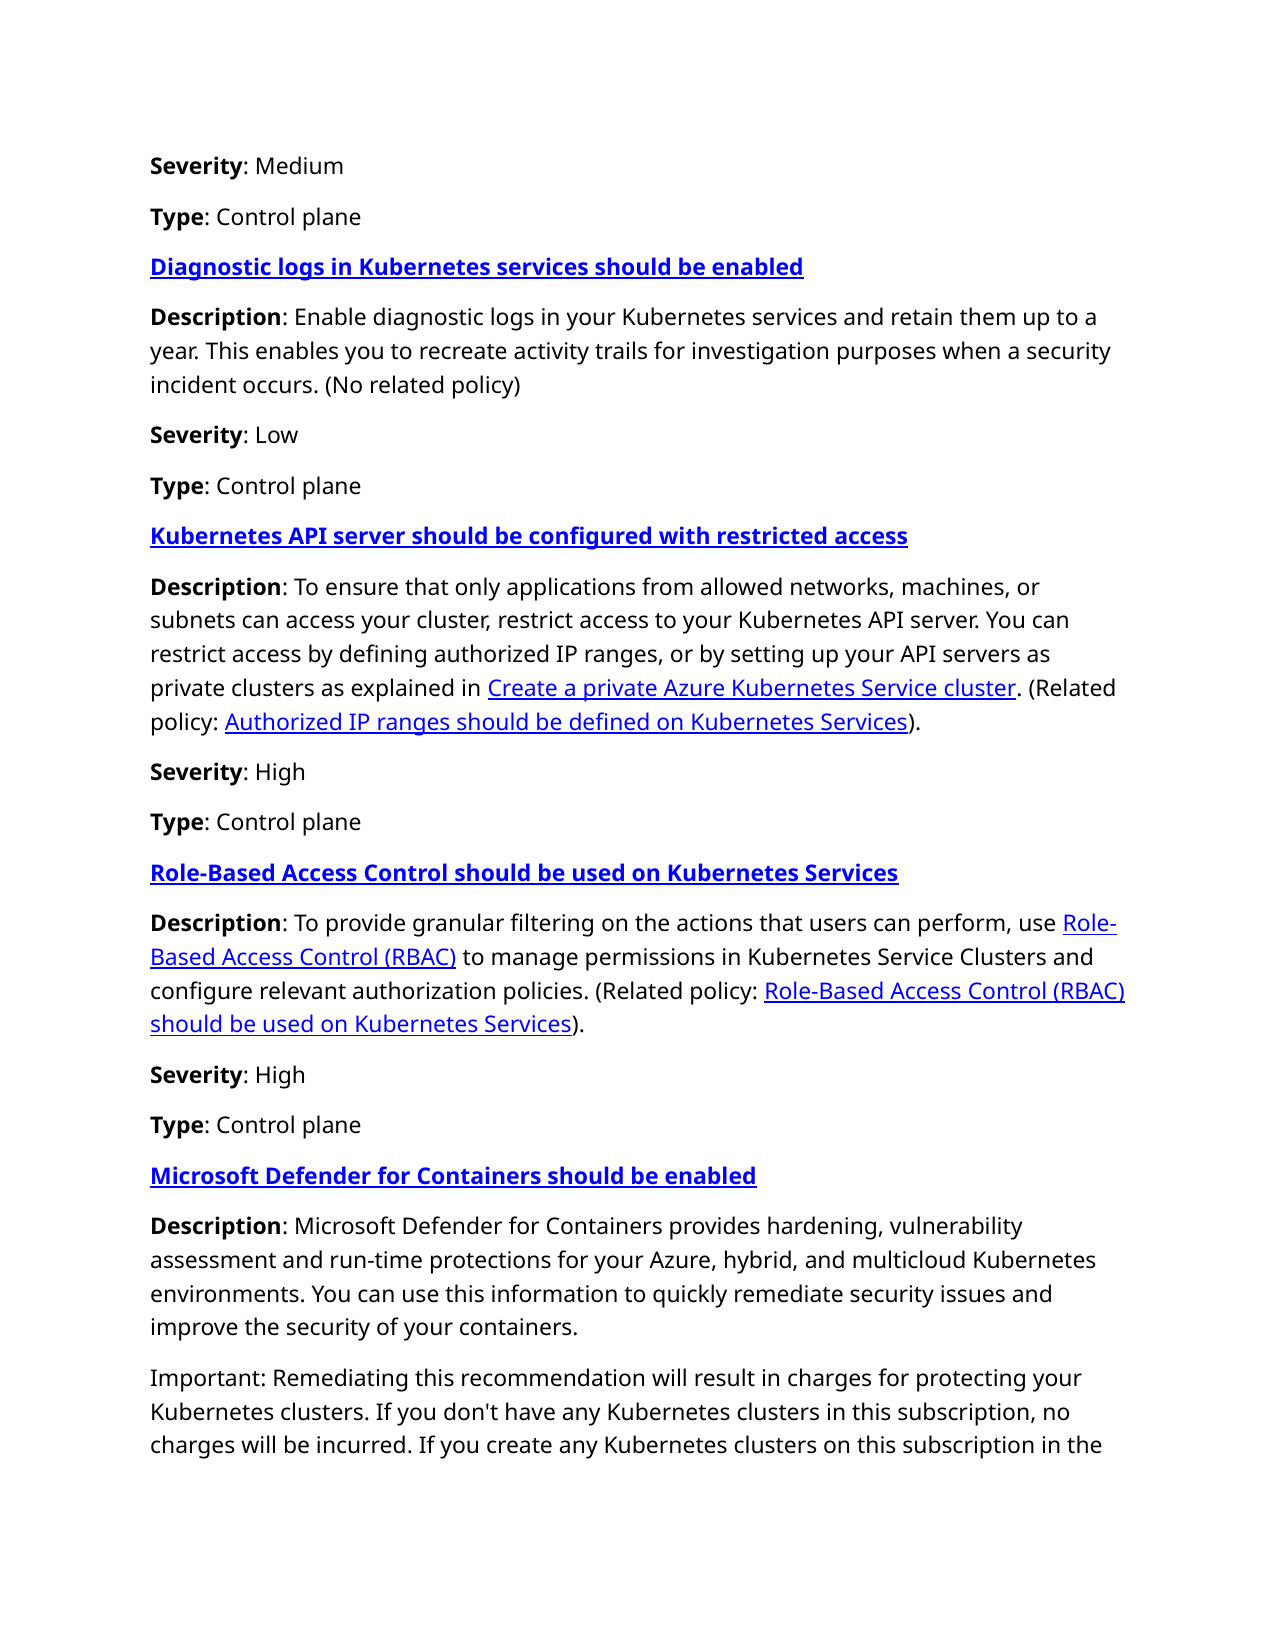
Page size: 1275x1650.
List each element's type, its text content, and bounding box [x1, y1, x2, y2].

text Description: Microsoft Defender for Containers provides hardening, vulnerability assessment and run-time protections for your Azure, hybrid, and multicloud Kubernetes environments. You can use this information to quickly remediate security issues and improve the security of your containers. [150, 1210, 1125, 1342]
text Description: To provide granular filtering on the actions that users can perform, use Role-Based Access Control (RBAC) to manage permissions in Kubernetes Service Clusters and configure relevant authorization policies. (Related policy: Role-Based Access Control (RBAC) should be used on Kubernetes Services). [150, 907, 1125, 1039]
text Severity: High [150, 1059, 1125, 1090]
text Type: Control plane [150, 806, 1125, 837]
text Severity: Medium [150, 150, 1125, 181]
text Kubernetes API server should be configured with restricted access [150, 520, 1125, 551]
text Role-Based Access Control should be used on Kubernetes Services [150, 857, 1125, 888]
text Type: Control plane [150, 1109, 1125, 1140]
text Severity: High [150, 756, 1125, 787]
text Type: Control plane [150, 200, 1125, 232]
text Severity: Low [150, 419, 1125, 450]
text Description: Enable diagnostic logs in your Kubernetes services and retain them up to a year. This enables you to recreate activity trails for investigation purposes when a security incident occurs. (No related policy) [150, 301, 1125, 400]
text Description: To ensure that only applications from allowed networks, machines, or subnets can access your cluster, restrict access to your Kubernetes API server. You can restrict access by defining authorized IP ranges, or by setting up your API servers as private clusters as explained in Create a private Azure Kubernetes Service cluster. (Related policy: Authorized IP ranges should be defined on Kubernetes Services). [150, 570, 1125, 737]
text Microsoft Defender for Containers should be enabled [150, 1159, 1125, 1191]
text Type: Control plane [150, 469, 1125, 501]
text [150, 1362, 1125, 1460]
text Diagnostic logs in Kubernetes services should be enabled [150, 251, 1125, 282]
